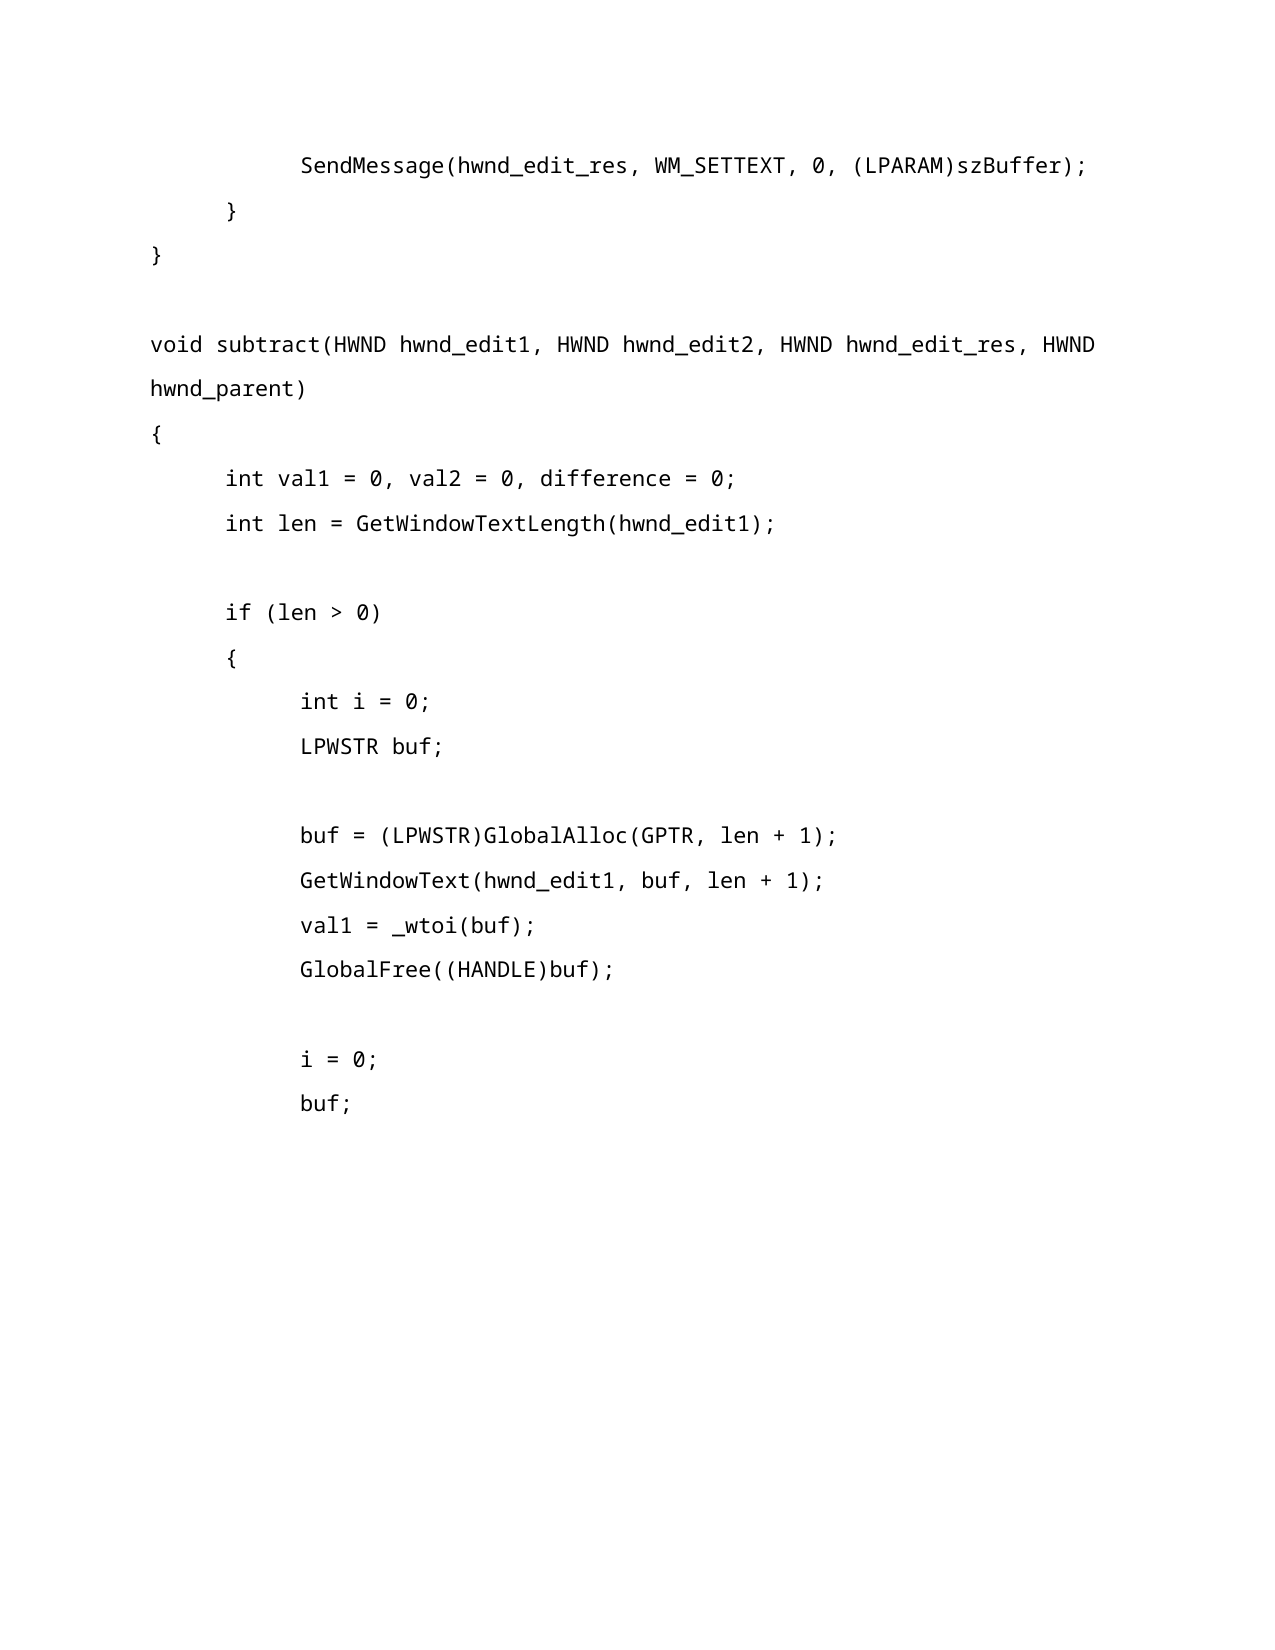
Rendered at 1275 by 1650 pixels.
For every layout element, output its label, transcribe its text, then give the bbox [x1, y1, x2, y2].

text if (len > 0) [150, 597, 1125, 627]
text buf = (LPWSTR)GlobalAlloc(GPTR, len + 1); [150, 820, 1125, 850]
text { [150, 642, 1125, 671]
text buf; [150, 1088, 1125, 1118]
text SendMessage(hwnd_edit_res, WM_SETTEXT, 0, (LPARAM)szBuffer); [150, 150, 1125, 180]
text } [150, 239, 1125, 269]
text int val1 = 0, val2 = 0, difference = 0; [150, 463, 1125, 493]
text LPWSTR buf; [150, 731, 1125, 761]
text int len = GetWindowTextLength(hwnd_edit1); [150, 507, 1125, 537]
text int i = 0; [150, 686, 1125, 716]
text i = 0; [150, 1044, 1125, 1073]
text GetWindowText(hwnd_edit1, buf, len + 1); [150, 865, 1125, 895]
text GlobalFree((HANDLE)buf); [150, 954, 1125, 984]
text } [150, 195, 1125, 224]
text { [150, 418, 1125, 448]
text val1 = _wtoi(buf); [150, 910, 1125, 939]
text void subtract(HWND hwnd_edit1, HWND hwnd_edit2, HWND hwnd_edit_res, HWND hwnd_parent) [150, 329, 1125, 403]
